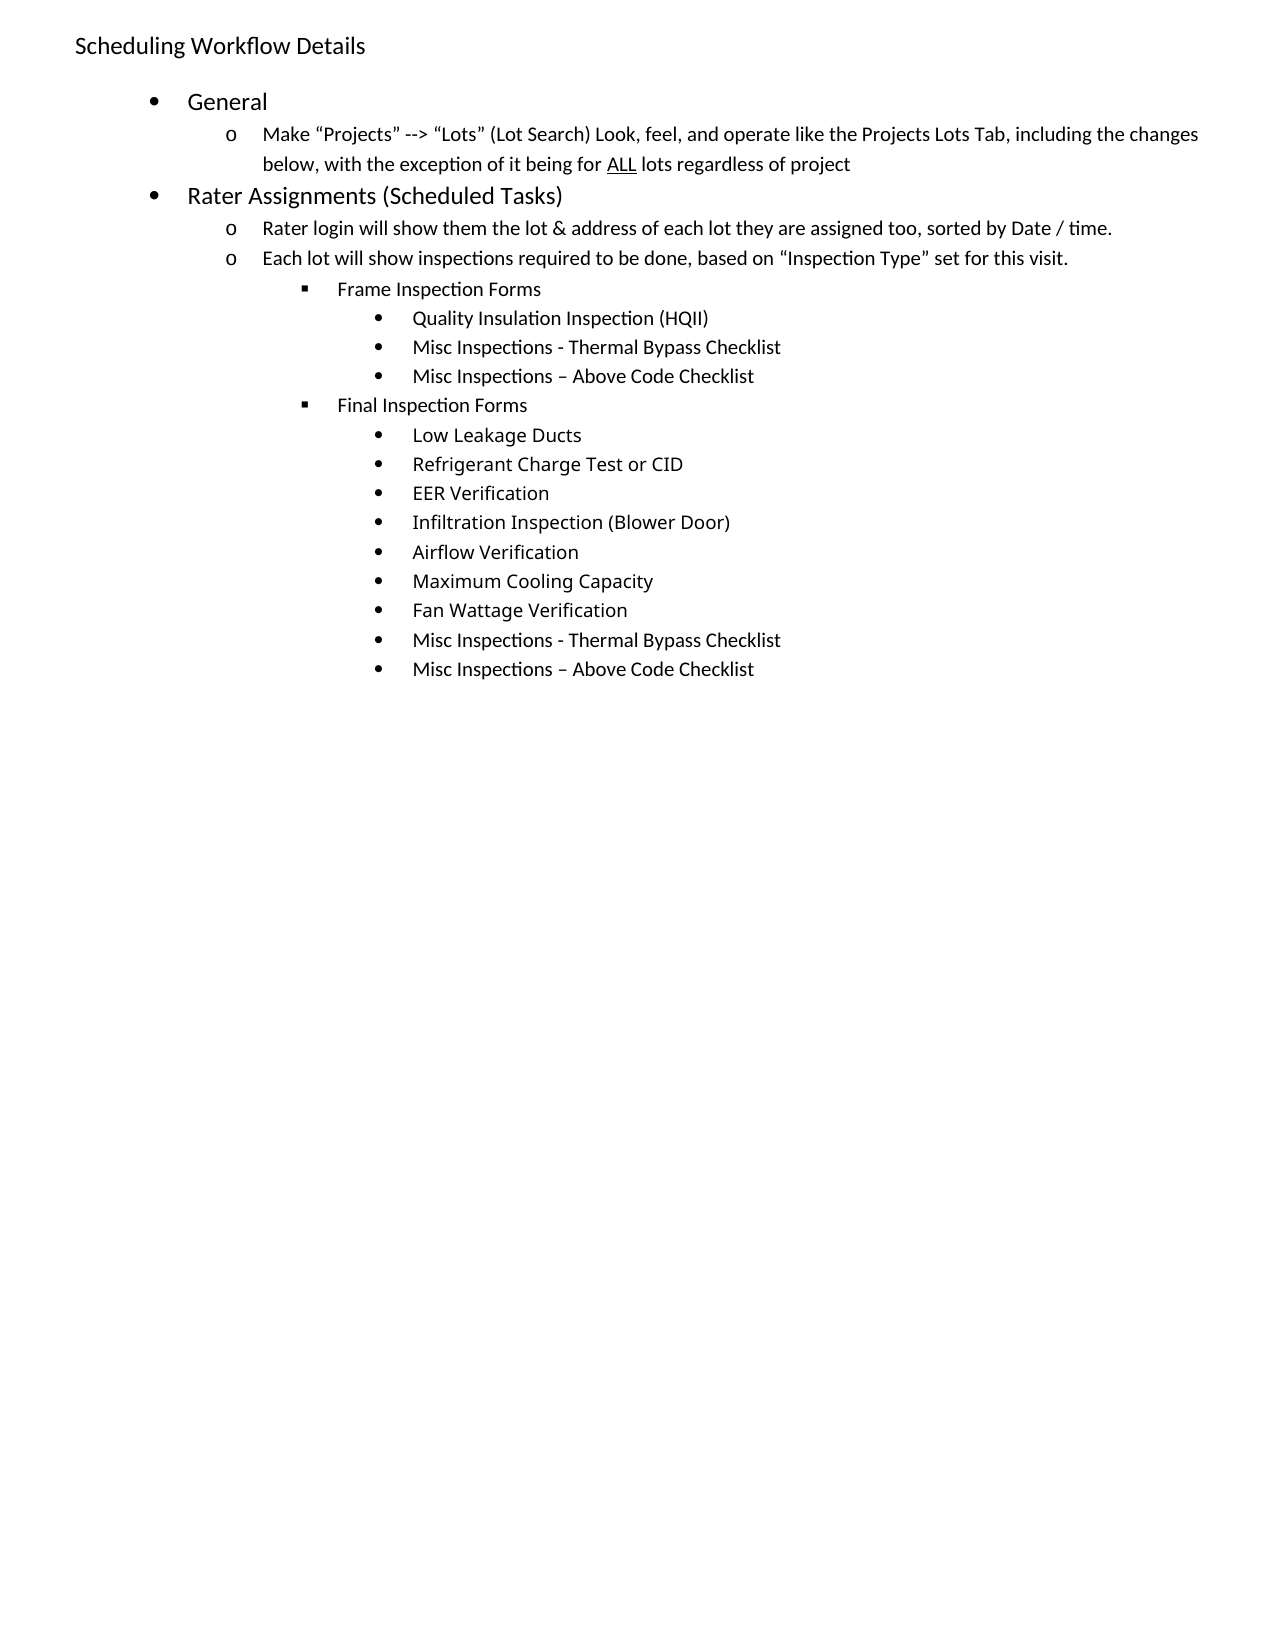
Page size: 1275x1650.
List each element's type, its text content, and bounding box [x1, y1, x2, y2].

list Maximum Cooling Capacity [375, 568, 1200, 594]
list Misc Inspections – Above Code Checklist [375, 656, 1200, 681]
list Final Inspection Forms [300, 393, 1200, 418]
list General [150, 86, 1200, 116]
list Refrigerant Charge Test or CID [375, 451, 1200, 477]
list Rater login will show them the lot & address of each lot they are assigned too, sorted by Date / time. [225, 215, 1200, 242]
list Frame Inspection Forms [300, 276, 1200, 301]
list Make “Projects” --> “Lots” (Lot Search) Look, feel, and operate like the Projects Lots Tab, including the changes below, with the exception of it being for ALL lots regardless of project [225, 121, 1200, 176]
list Rater Assignments (Scheduled Tasks) [150, 180, 1200, 211]
list Fan Wattage Verification [375, 597, 1200, 623]
list Infiltration Inspection (Blower Door) [375, 510, 1200, 535]
list Misc Inspections – Above Code Checklist [375, 363, 1200, 389]
list Each lot will show inspections required to be done, based on “Inspection Type” set for this visit. [225, 246, 1200, 272]
list Airflow Verification [375, 539, 1200, 564]
list Low Leakage Ducts [375, 422, 1200, 447]
list Misc Inspections - Thermal Bypass Checklist [375, 627, 1200, 652]
list Misc Inspections - Thermal Bypass Checklist [375, 334, 1200, 360]
list Quality Insulation Inspection (HQII) [375, 305, 1200, 331]
text Scheduling Workflow Details [75, 30, 1200, 61]
list EER Verification [375, 480, 1200, 506]
